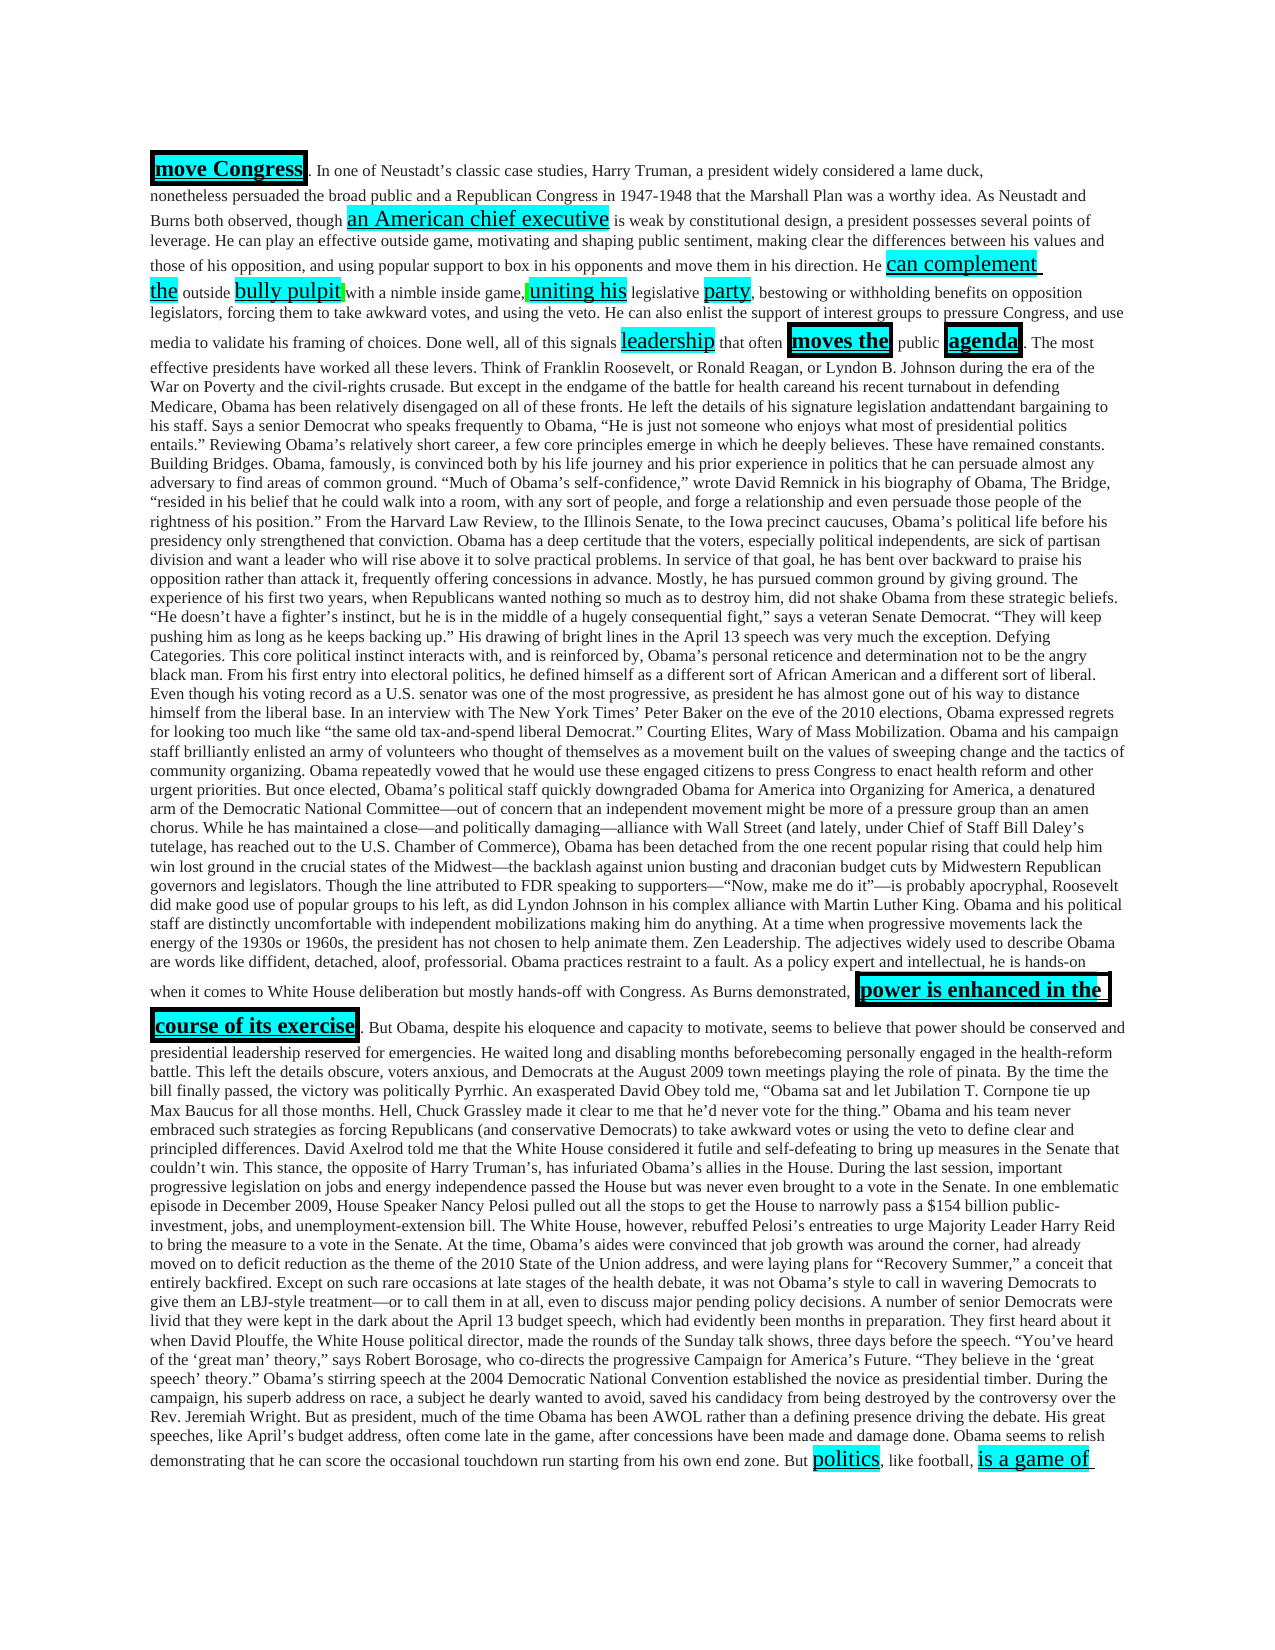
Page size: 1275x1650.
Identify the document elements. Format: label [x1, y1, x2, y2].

text [150, 150, 1125, 1472]
